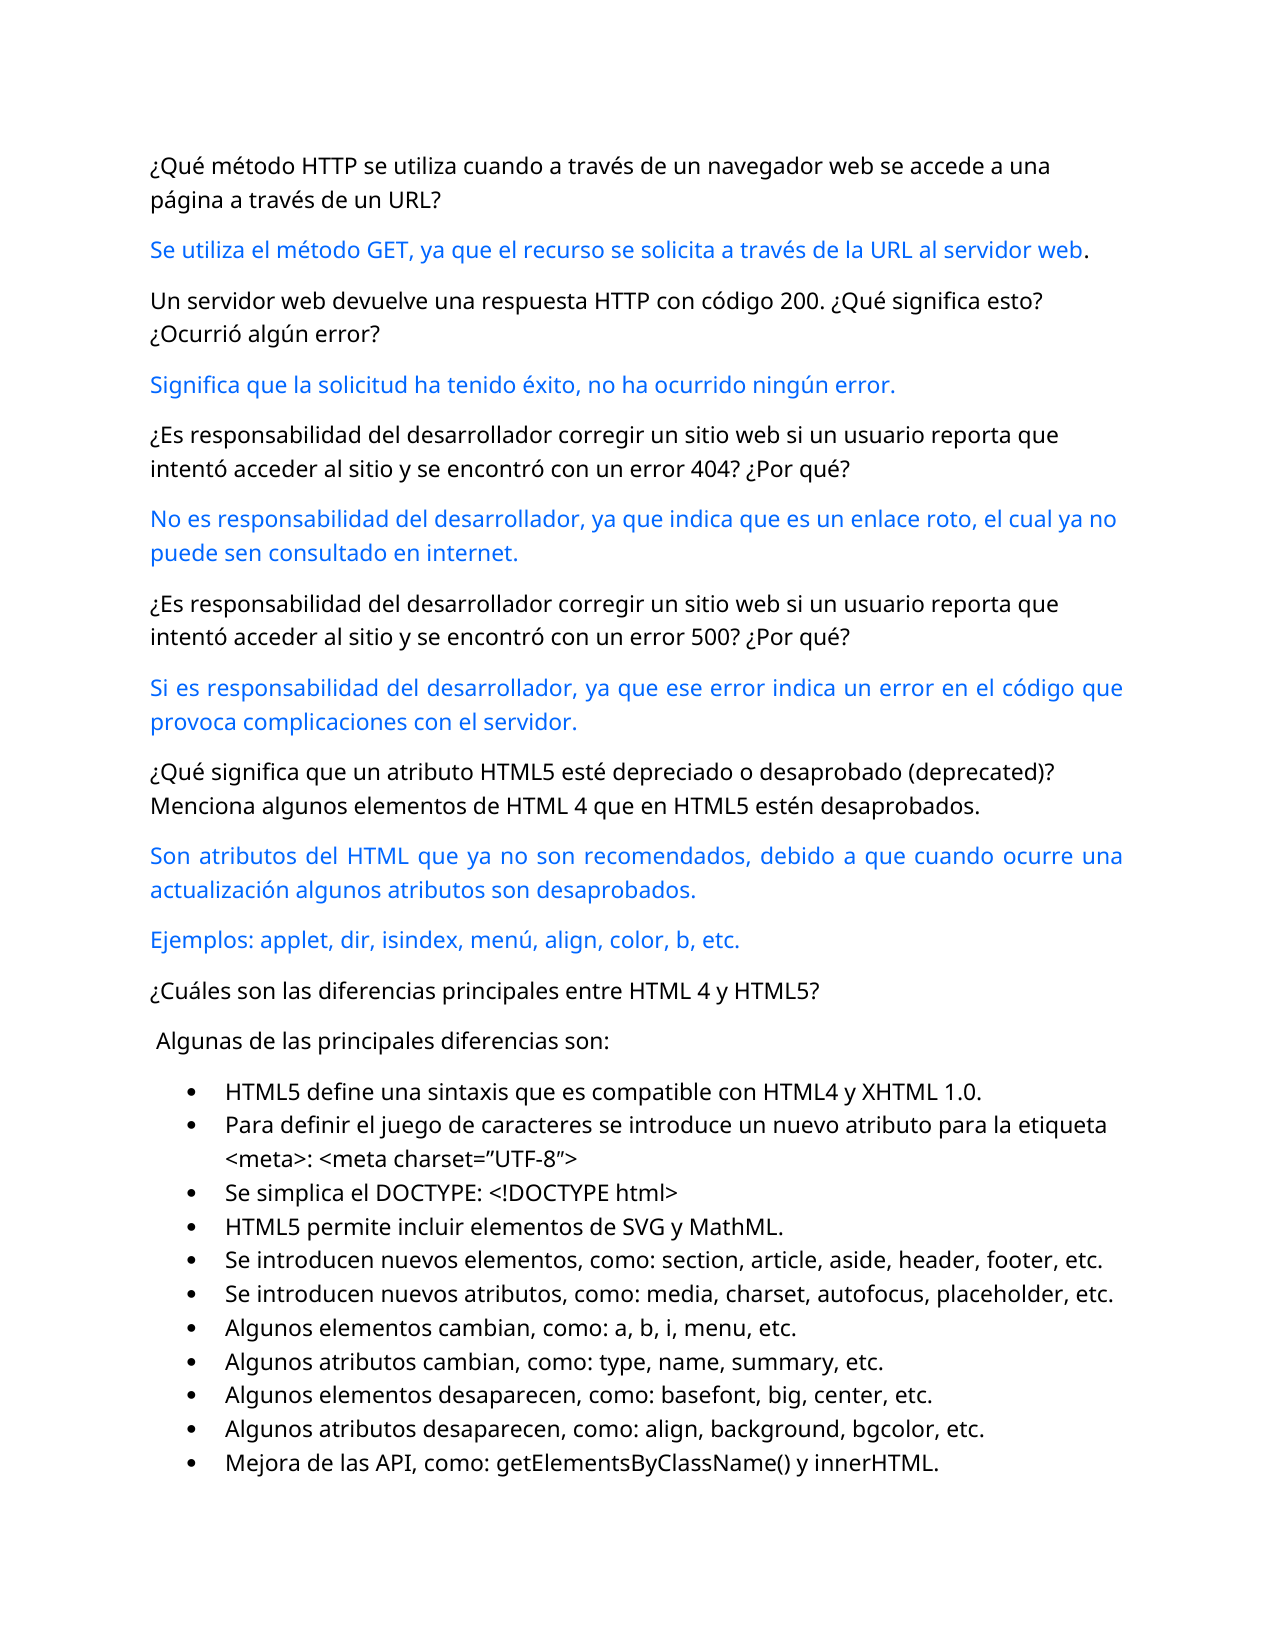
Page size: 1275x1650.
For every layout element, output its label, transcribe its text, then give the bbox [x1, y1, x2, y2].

list Se introducen nuevos atributos, como: media, charset, autofocus, placeholder, etc. [187, 1278, 1125, 1309]
list Algunos atributos cambian, como: type, name, summary, etc. [187, 1345, 1125, 1377]
list Algunos atributos desaparecen, como: align, background, bgcolor, etc. [187, 1413, 1125, 1444]
text Un servidor web devuelve una respuesta HTTP con código 200. ¿Qué significa esto? ¿Ocurrió algún error? [150, 284, 1125, 349]
text Se utiliza el método GET, ya que el recurso se solicita a través de la URL al servidor web. [150, 234, 1125, 265]
text Ejemplos: applet, dir, isindex, menú, align, color, b, etc. [150, 924, 1125, 955]
text Significa que la solicitud ha tenido éxito, no ha ocurrido ningún error. [150, 369, 1125, 400]
list Mejora de las API, como: getElementsByClassName() y innerHTML. [187, 1447, 1125, 1478]
text Son atributos del HTML que ya no son recomendados, debido a que cuando ocurre una actualización algunos atributos son desaprobados. [150, 840, 1125, 905]
text Algunas de las principales diferencias son: [150, 1025, 1125, 1056]
list HTML5 permite incluir elementos de SVG y MathML. [187, 1210, 1125, 1242]
text ¿Qué método HTTP se utiliza cuando a través de un navegador web se accede a una página a través de un URL? [150, 150, 1125, 215]
list Para definir el juego de caracteres se introduce un nuevo atributo para la etiqueta <meta>: <meta charset=”UTF-8″> [187, 1109, 1125, 1174]
list Algunos elementos desaparecen, como: basefont, big, center, etc. [187, 1379, 1125, 1410]
list Algunos elementos cambian, como: a, b, i, menu, etc. [187, 1312, 1125, 1343]
list Se introducen nuevos elementos, como: section, article, aside, header, footer, etc. [187, 1244, 1125, 1275]
text ¿Es responsabilidad del desarrollador corregir un sitio web si un usuario reporta que intentó acceder al sitio y se encontró con un error 500? ¿Por qué? [150, 587, 1125, 652]
text ¿Cuáles son las diferencias principales entre HTML 4 y HTML5? [150, 974, 1125, 1006]
text ¿Es responsabilidad del desarrollador corregir un sitio web si un usuario reporta que intentó acceder al sitio y se encontró con un error 404? ¿Por qué? [150, 419, 1125, 484]
text Si es responsabilidad del desarrollador, ya que ese error indica un error en el código que provoca complicaciones con el servidor. [150, 672, 1125, 737]
text No es responsabilidad del desarrollador, ya que indica que es un enlace roto, el cual ya no puede sen consultado en internet. [150, 503, 1125, 568]
list Se simplica el DOCTYPE: <!DOCTYPE html> [187, 1177, 1125, 1208]
text ¿Qué significa que un atributo HTML5 esté depreciado o desaprobado (deprecated)? Menciona algunos elementos de HTML 4 que en HTML5 estén desaprobados. [150, 756, 1125, 821]
list HTML5 define una sintaxis que es compatible con HTML4 y XHTML 1.0. [187, 1075, 1125, 1107]
